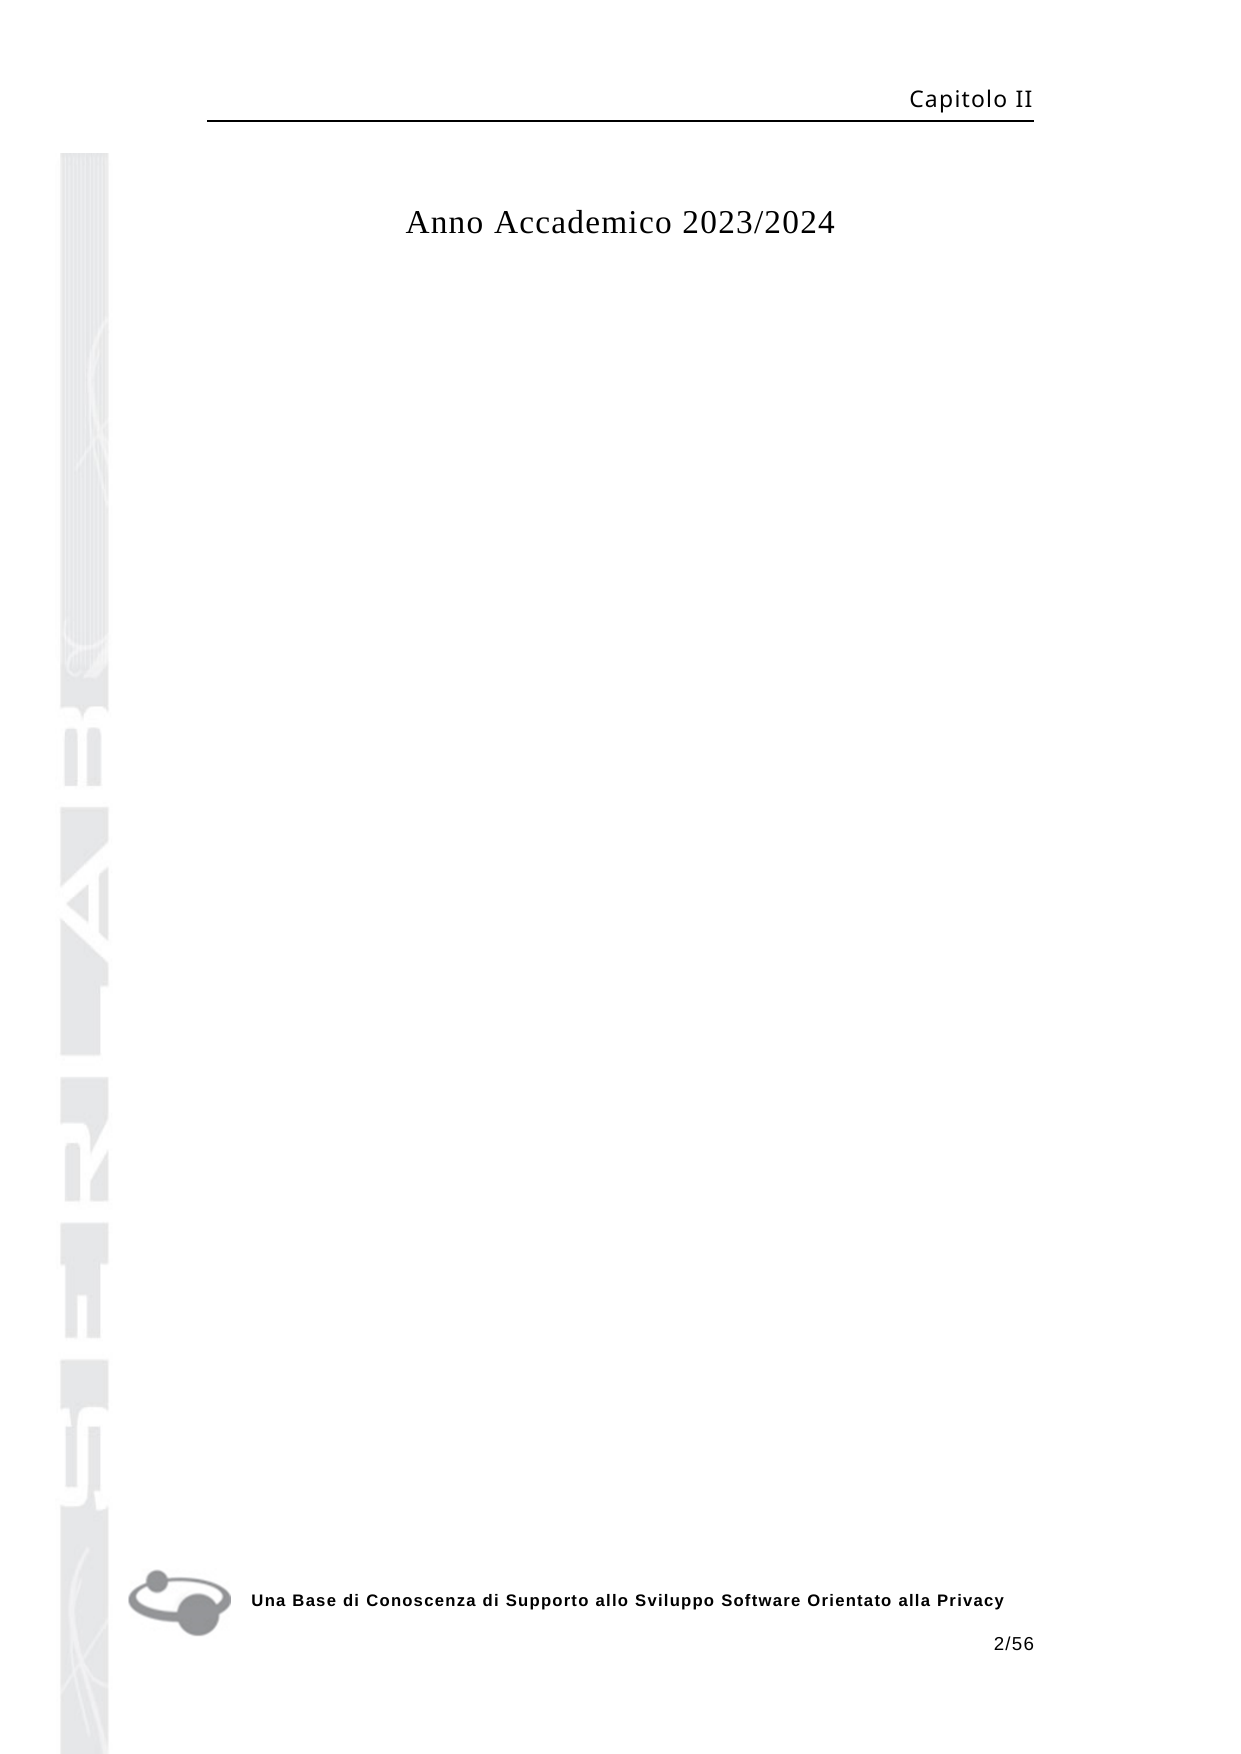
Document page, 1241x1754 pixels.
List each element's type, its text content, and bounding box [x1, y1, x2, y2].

picture [46, 153, 231, 1754]
text Anno Accademico 2023/2024 [207, 202, 1034, 240]
